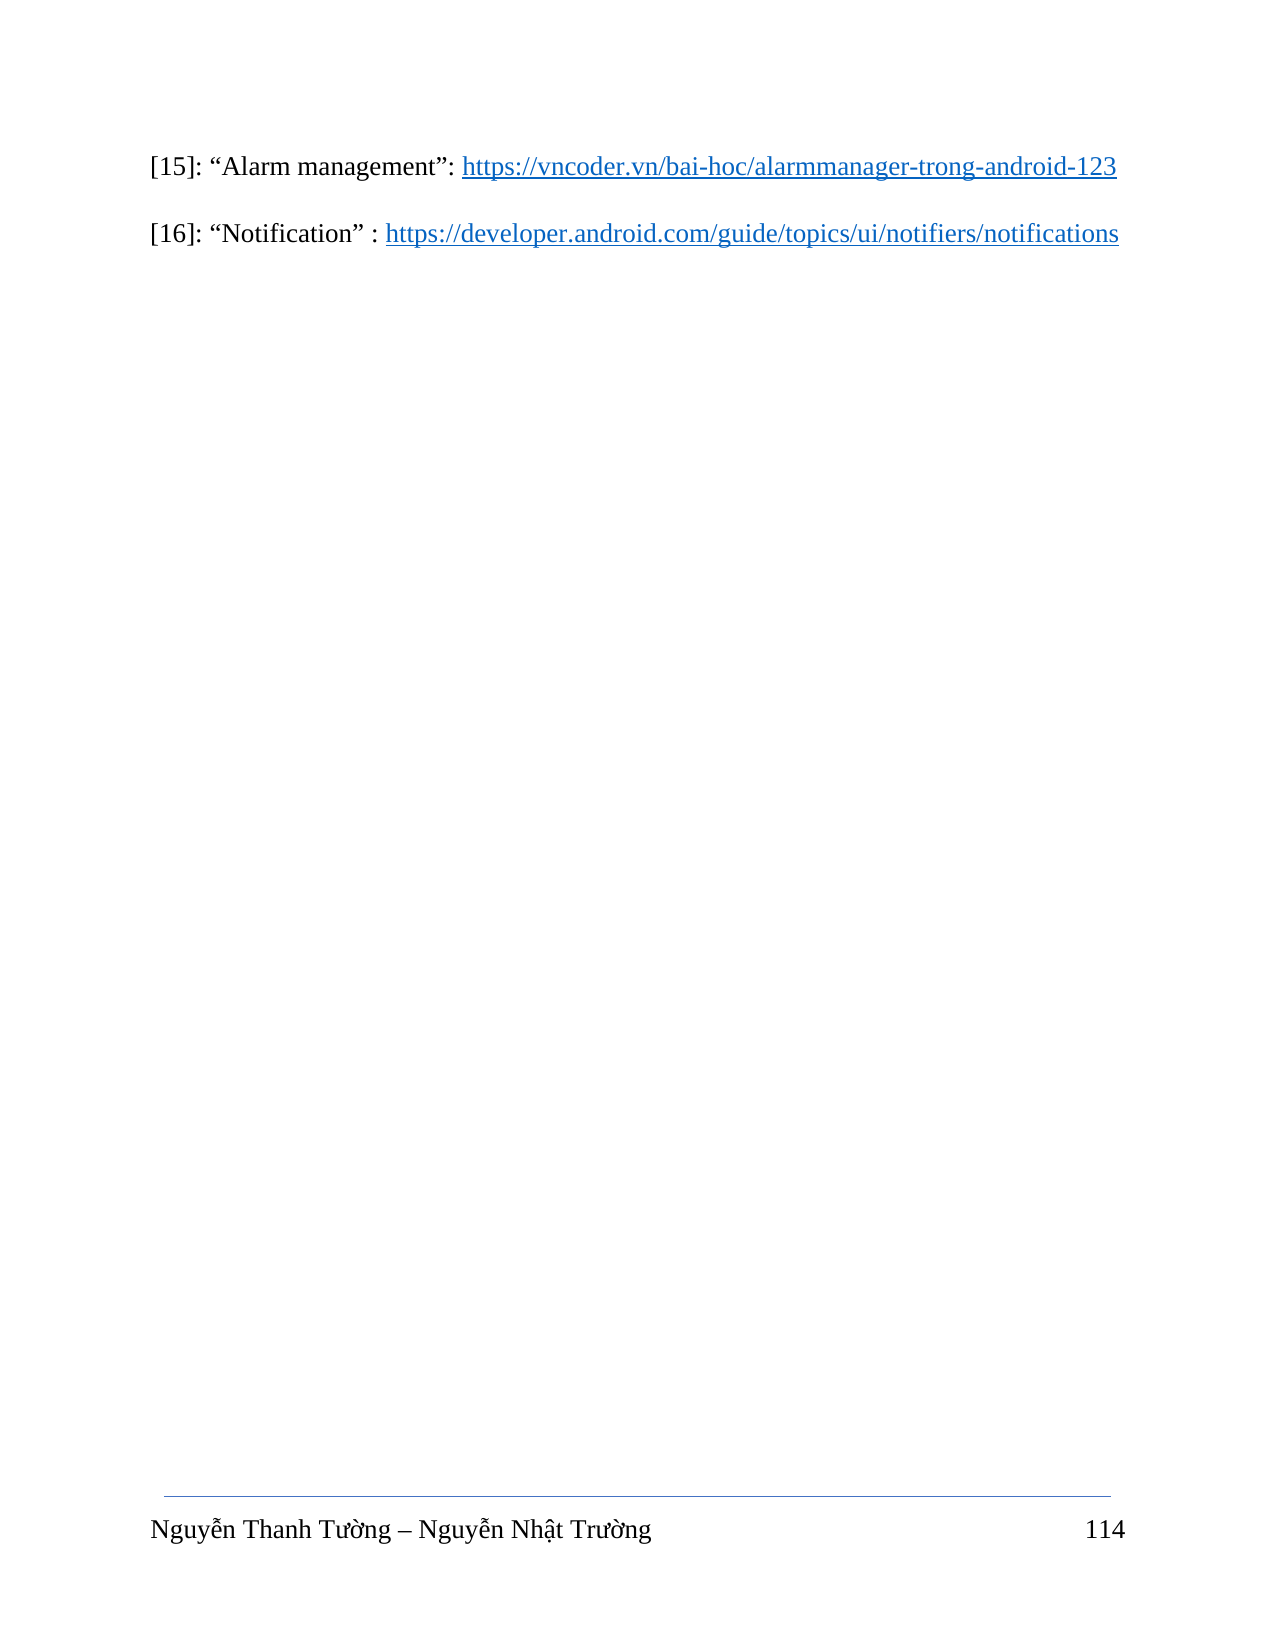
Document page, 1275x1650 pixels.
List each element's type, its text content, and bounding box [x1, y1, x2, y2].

text [16]: “Notification” : https://developer.android.com/guide/topics/ui/notifiers/notifications [150, 217, 1125, 249]
text [15]: “Alarm management”: https://vncoder.vn/bai-hoc/alarmmanager-trong-android-123 [150, 150, 1125, 181]
